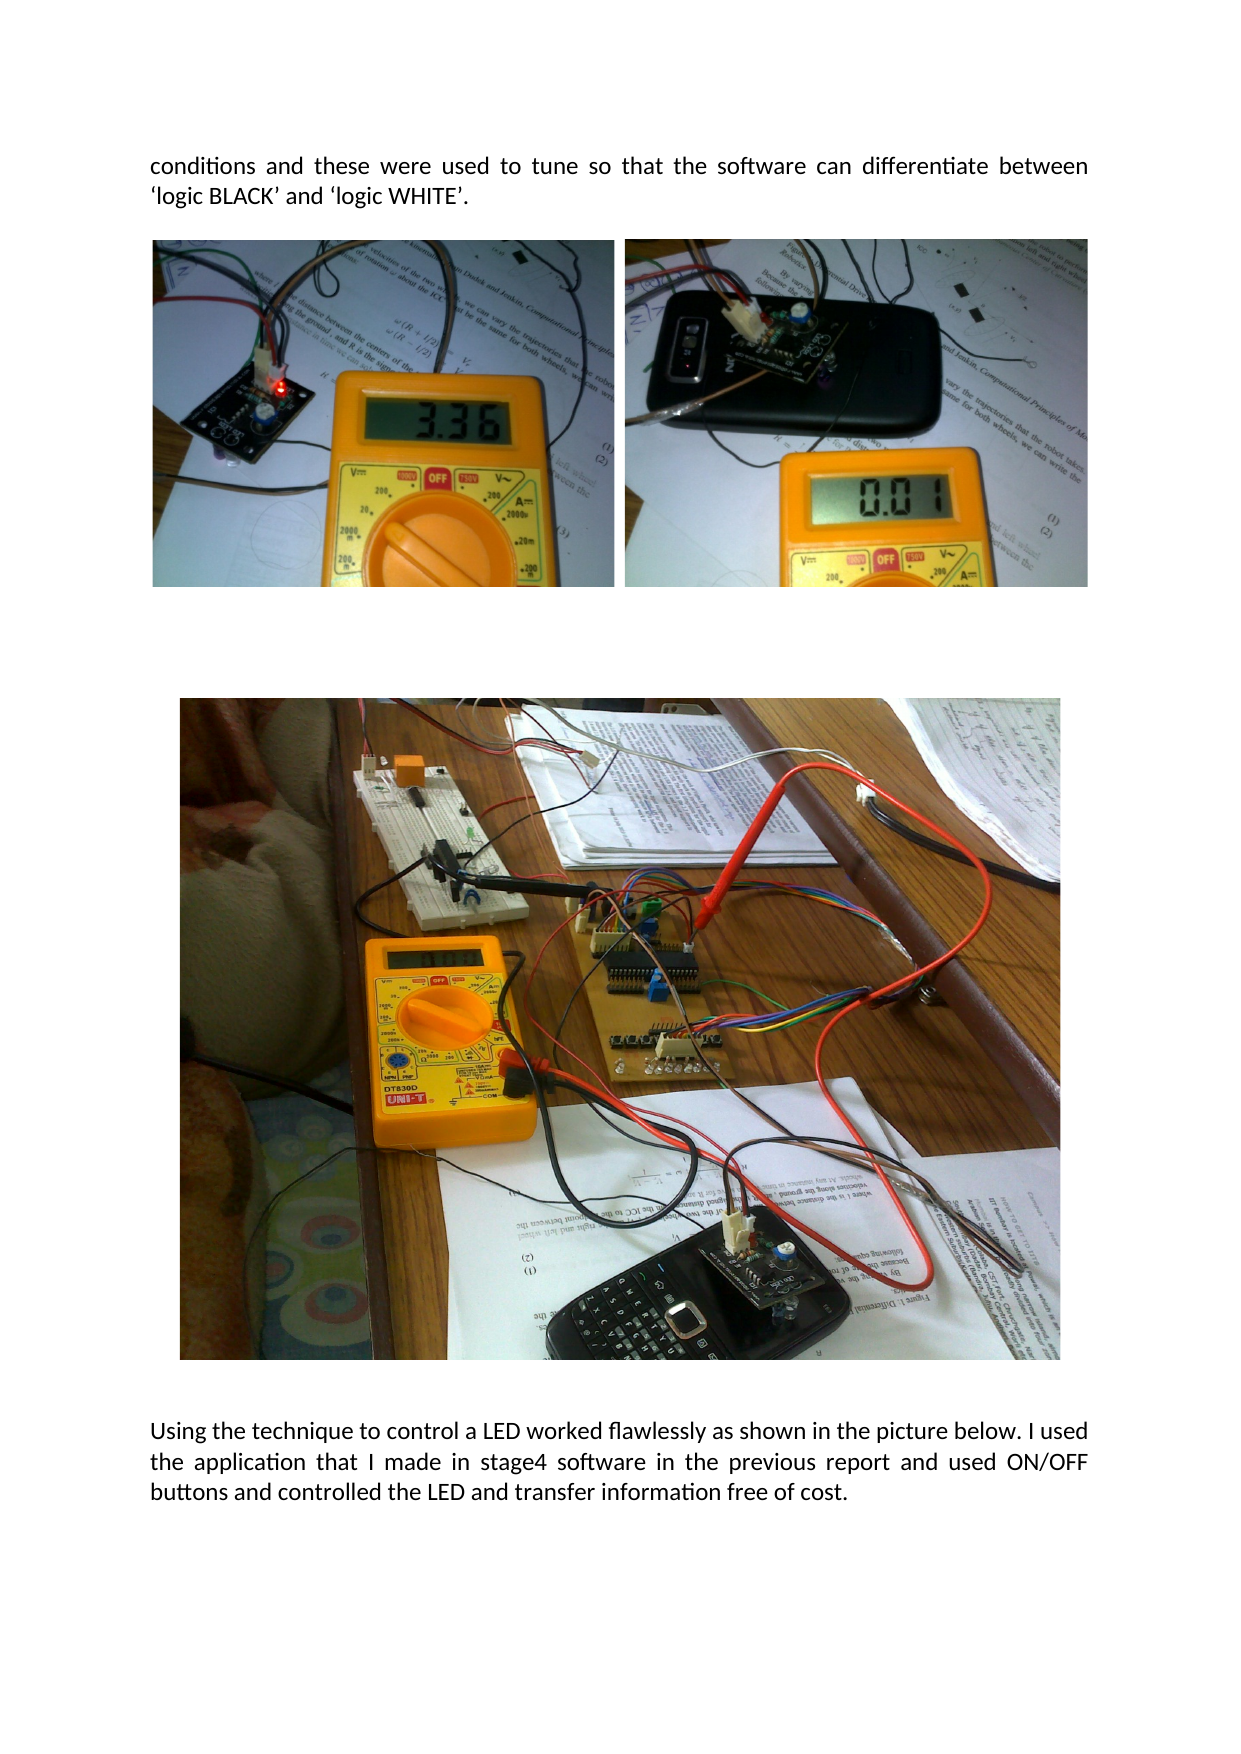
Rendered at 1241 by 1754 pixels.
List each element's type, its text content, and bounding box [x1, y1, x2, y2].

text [150, 150, 1090, 211]
picture [624, 239, 1088, 587]
text Using the technique to control a LED worked flawlessly as shown in the picture below. I used the application that I made in stage4 software in the previous report and used ON/OFF buttons and controlled the LED and transfer information free of cost. [150, 1415, 1090, 1507]
picture [152, 240, 615, 587]
picture [179, 698, 1061, 1360]
